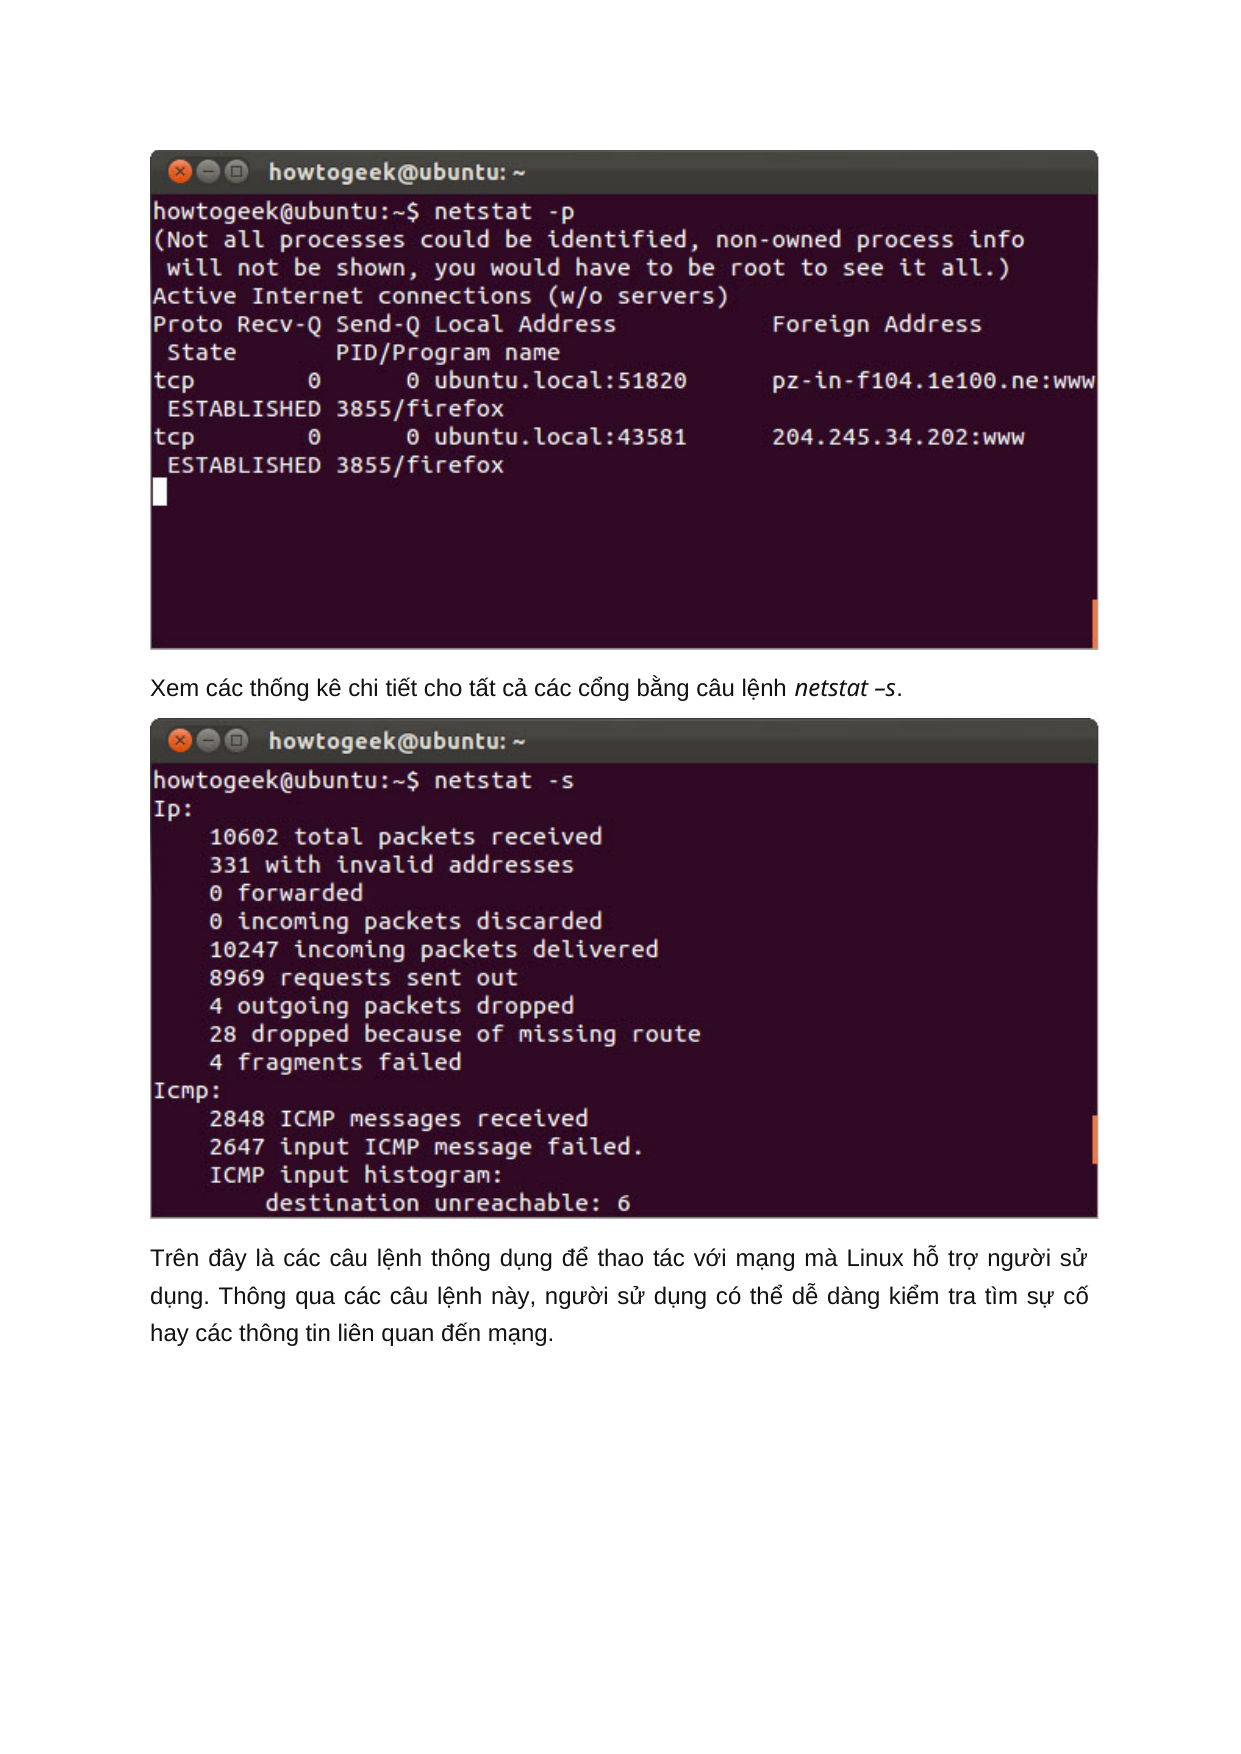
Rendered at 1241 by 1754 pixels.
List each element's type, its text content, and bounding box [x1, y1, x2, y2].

text Trên đây là các câu lệnh thông dụng để thao tác với mạng mà Linux hỗ trợ người sử dụng. Thông qua các câu lệnh này, người sử dụng có thể dễ dàng kiểm tra tìm sự cố hay các thông tin liên quan đến mạng. [150, 1234, 1090, 1347]
text Xem các thống kê chi tiết cho tất cả các cổng bằng câu lệnh netstat –s. [150, 666, 1090, 703]
picture [150, 150, 1099, 650]
picture [150, 718, 1099, 1219]
